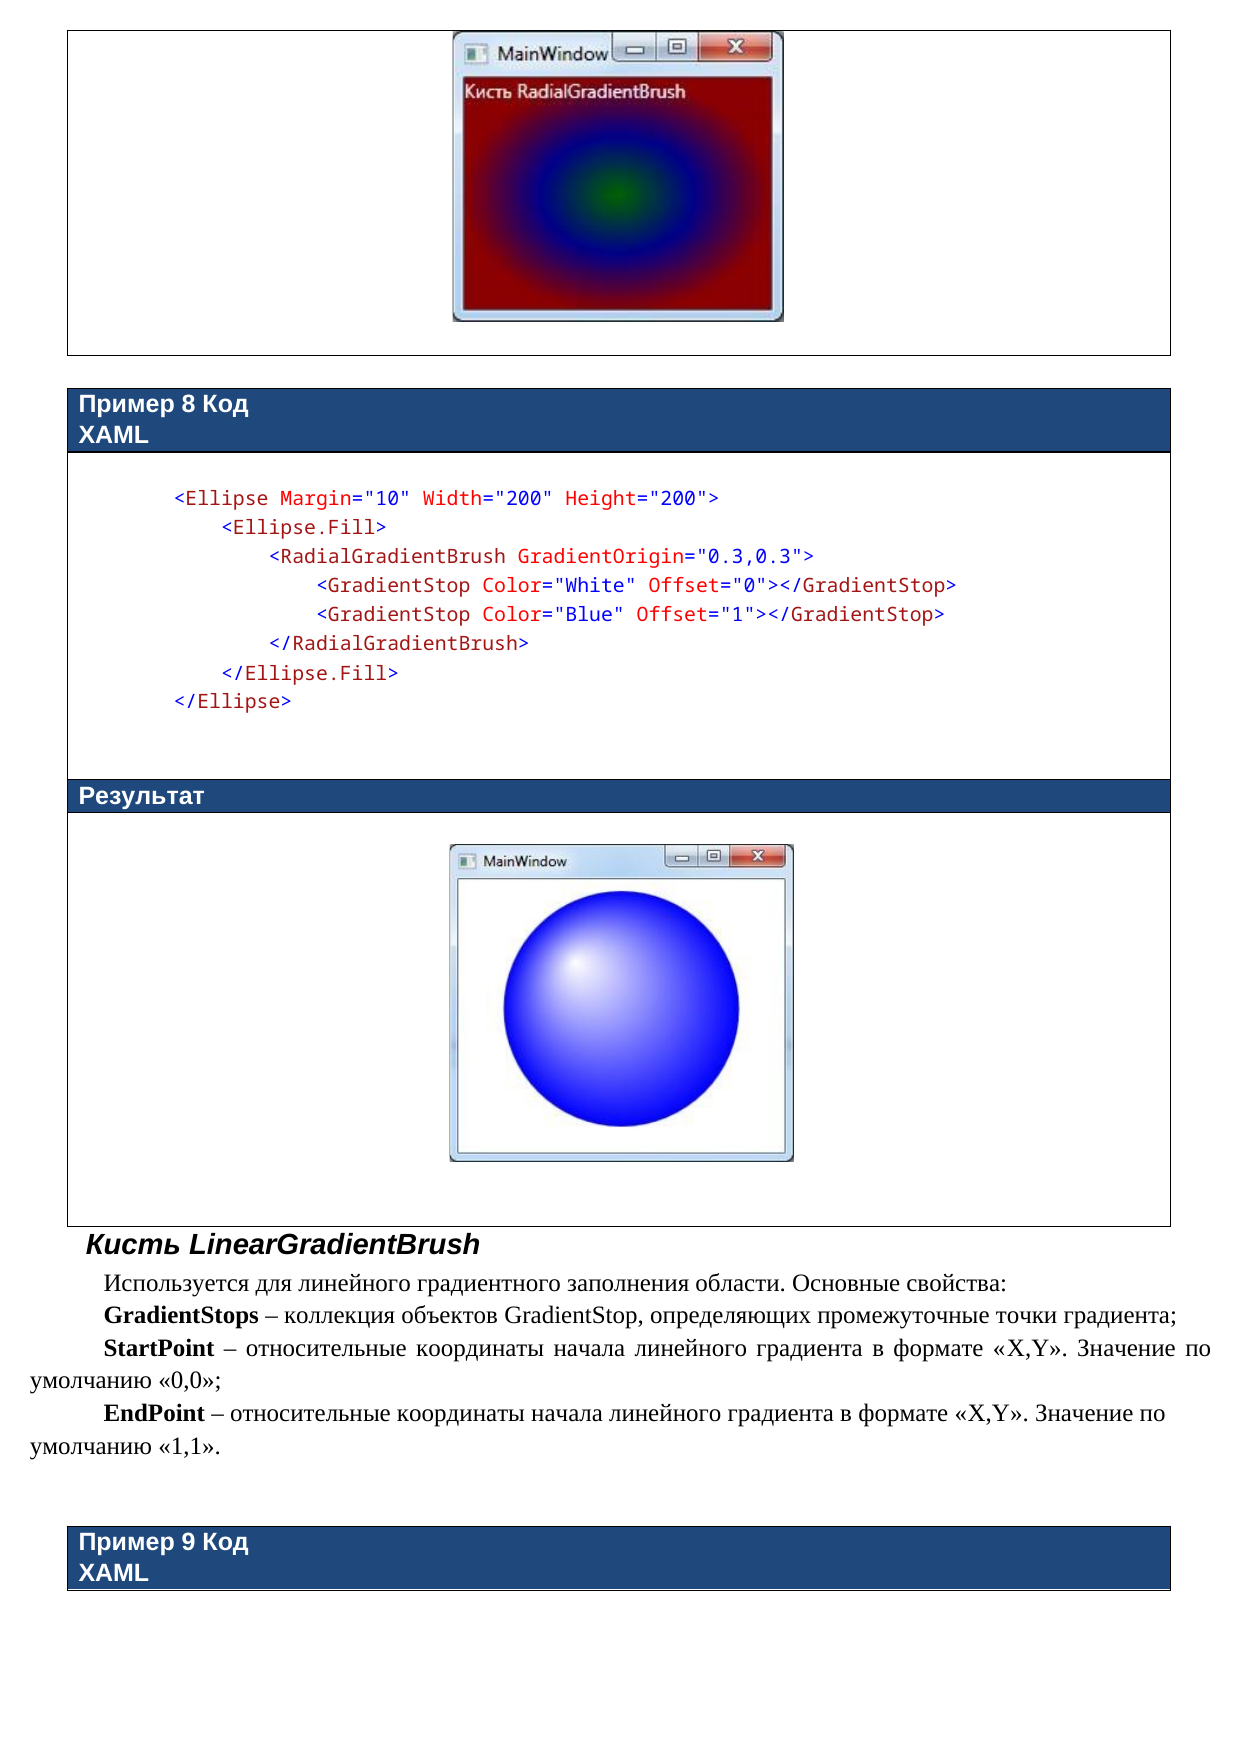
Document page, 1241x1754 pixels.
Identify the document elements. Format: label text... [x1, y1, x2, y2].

table_header Пример 8 Код XAML [68, 389, 1170, 451]
table_cell [68, 813, 1170, 1226]
subtitle Кисть LinearGradientBrush [28, 1227, 1211, 1261]
text GradientStops – коллекция объектов GradientStop, определяющих промежуточные точки градиента; [103, 1300, 1211, 1329]
text EndPoint – относительные координаты начала линейного градиента в формате «X,Y». Значение по [103, 1398, 1211, 1427]
table_cell Результат [68, 780, 1170, 812]
text умолчанию «1,1». [29, 1431, 1211, 1459]
text Используется для линейного градиентного заполнения области. Основные свойства: [103, 1268, 1211, 1296]
picture [449, 844, 794, 1162]
table_header Пример 9 Код XAML [68, 1527, 1170, 1589]
table_cell <Ellipse Margin="10" Width="200" Height="200"> <Ellipse.Fill> <RadialGradientBrush GradientOrigin="0.3,0.3"> <GradientStop Color="White" Offset="0"></GradientStop> <GradientStop Color="Blue" Offset="1"></GradientStop> </RadialGradientBrush> </Ellipse.Fill> </Ellipse> [68, 453, 1170, 779]
table_cell [68, 31, 1170, 355]
picture [452, 31, 784, 322]
text StartPoint – относительные координаты начала линейного градиента в формате «X,Y». Значение по умолчанию «0,0»; [29, 1333, 1211, 1394]
